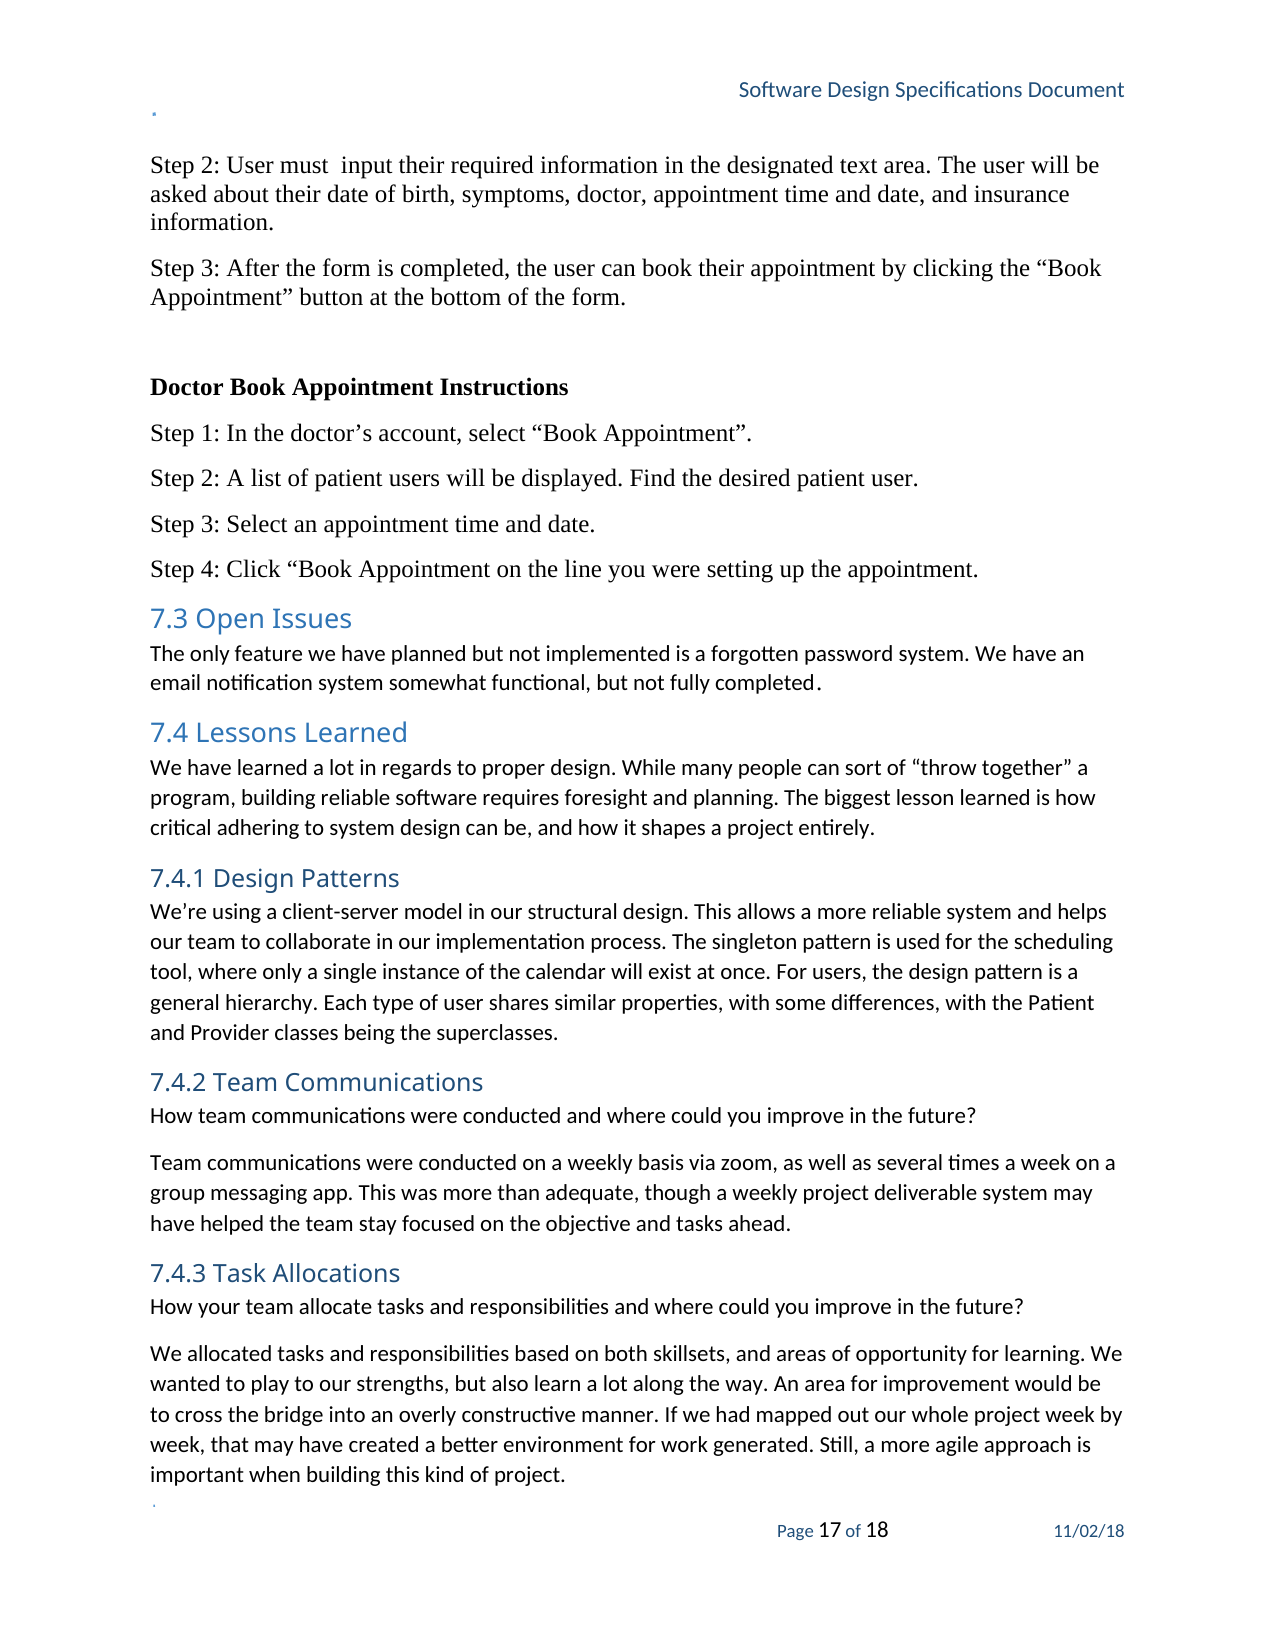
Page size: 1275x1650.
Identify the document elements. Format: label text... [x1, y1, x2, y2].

subtitle 7.4.3 Task Allocations [150, 1256, 1125, 1290]
subtitle 7.3 Open Issues [150, 599, 1125, 636]
text How your team allocate tasks and responsibilities and where could you improve in the future? [150, 1292, 1125, 1320]
text Step 2: A list of patient users will be displayed. Find the desired patient user. [150, 463, 1125, 492]
subtitle 7.4.2 Team Communications [150, 1065, 1125, 1099]
text Step 1: In the doctor’s account, select “Book Appointment”. [150, 418, 1125, 447]
subtitle 7.4 Lessons Learned [150, 713, 1125, 750]
text We allocated tasks and responsibilities based on both skillsets, and areas of opportunity for learning. We wanted to play to our strengths, but also learn a lot along the way. An area for improvement would be to cross the bridge into an overly constructive manner. If we had mapped out our whole project week by week, that may have created a better environment for work generated. Still, a more agile approach is important when building this kind of project. [150, 1339, 1125, 1488]
text We have learned a lot in regards to proper design. While many people can sort of “throw together” a program, building reliable software requires foresight and planning. The biggest lesson learned is how critical adhering to system design can be, and how it shapes a project entirely. [150, 753, 1125, 841]
text Step 2: User must input their required information in the designated text area. The user will be asked about their date of birth, symptoms, doctor, appointment time and date, and insurance information. [150, 150, 1125, 236]
text How team communications were conducted and where could you improve in the future? [150, 1101, 1125, 1129]
text Step 3: Select an appointment time and date. [150, 509, 1125, 537]
subtitle 7.4.1 Design Patterns [150, 860, 1125, 894]
text We’re using a client-server model in our structural design. This allows a more reliable system and helps our team to collaborate in our implementation process. The singleton pattern is used for the scheduling tool, where only a single instance of the calendar will exist at once. For users, the design pattern is a general hierarchy. Each type of user shares similar properties, with some differences, with the Patient and Provider classes being the superclasses. [150, 897, 1125, 1046]
text Step 3: After the form is completed, the user can book their appointment by clicking the “Book Appointment” button at the bottom of the form. [150, 253, 1125, 310]
text Doctor Book Appointment Instructions [150, 372, 1125, 401]
text Team communications were conducted on a weekly basis via zoom, as well as several times a week on a group messaging app. This was more than adequate, though a weekly project deliverable system may have helped the team stay focused on the objective and tasks ahead. [150, 1148, 1125, 1237]
text The only feature we have planned but not implemented is a forgotten password system. We have an email notification system somewhat functional, but not fully completed. [150, 639, 1125, 696]
text Step 4: Click “Book Appointment on the line you were setting up the appointment. [150, 554, 1125, 583]
